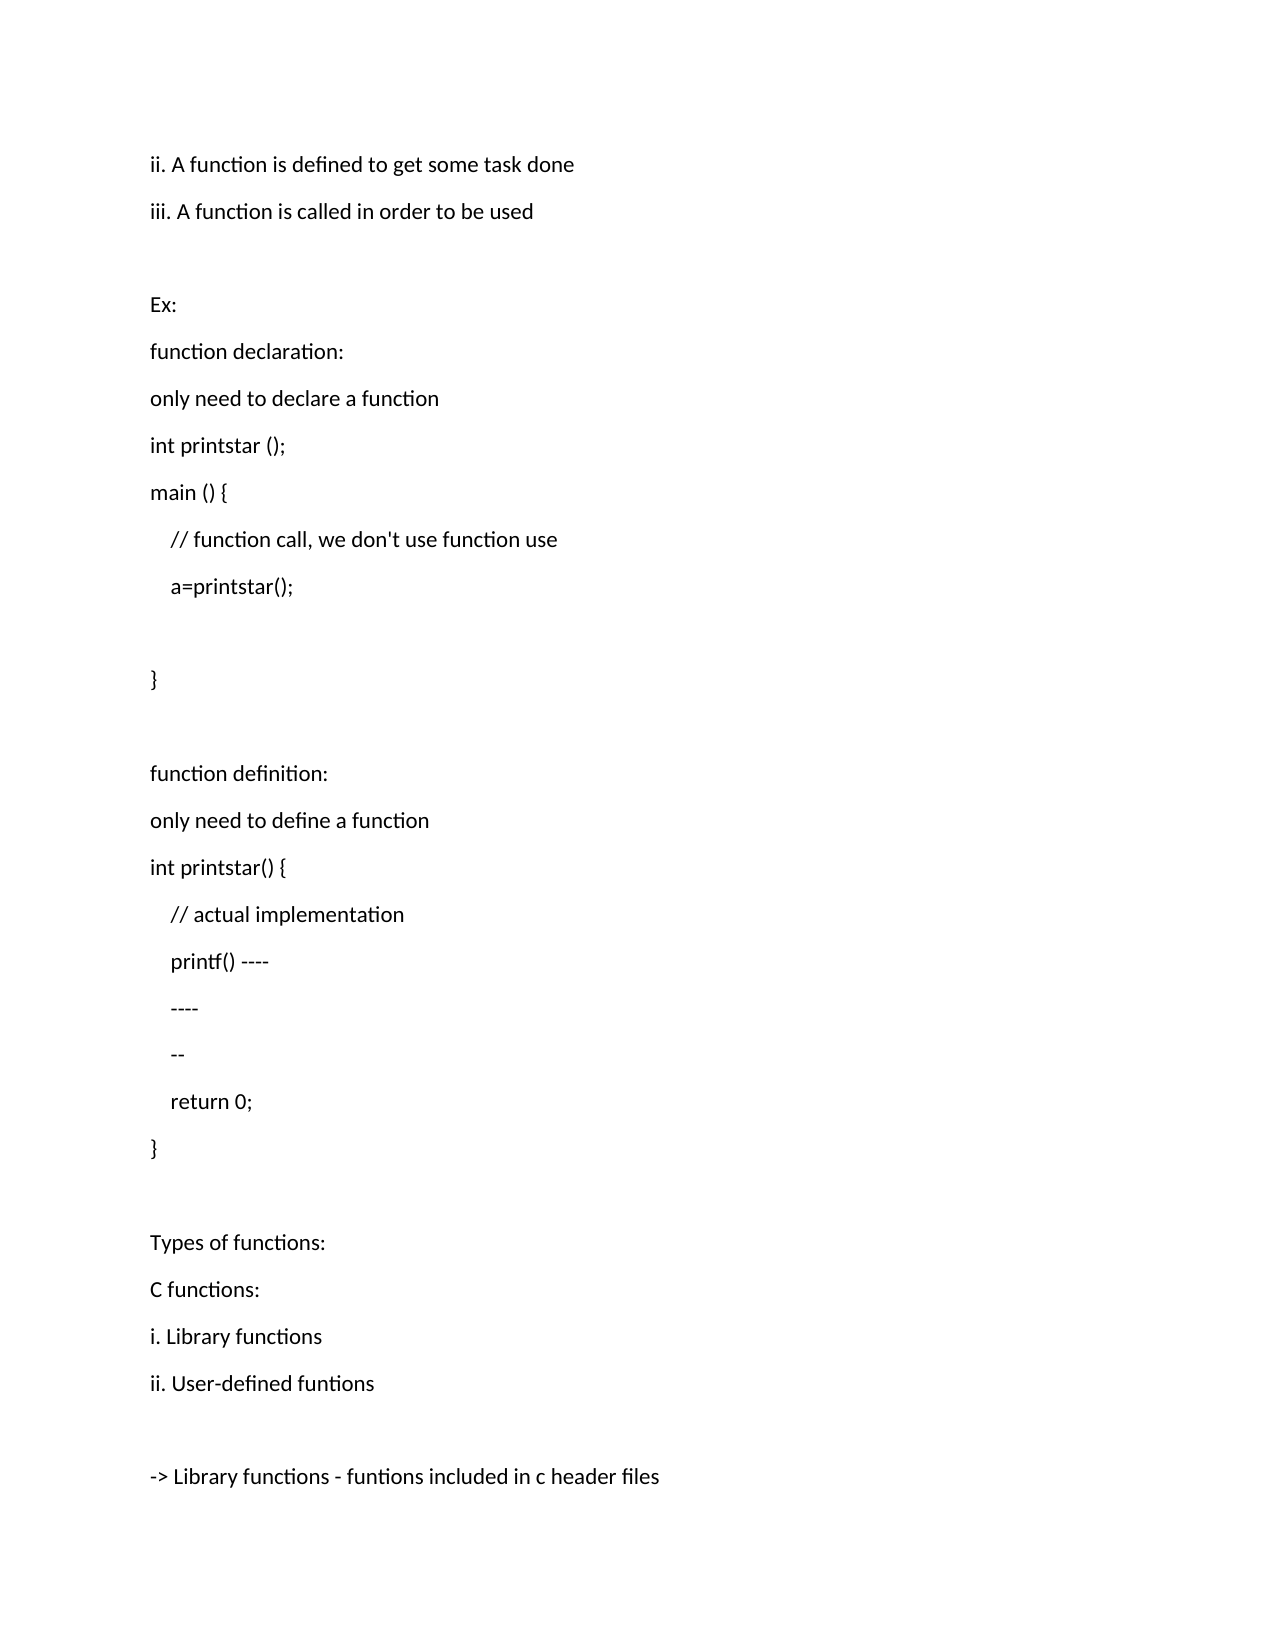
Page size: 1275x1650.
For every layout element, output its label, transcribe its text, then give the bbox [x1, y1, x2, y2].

text C functions: [150, 1275, 1125, 1303]
text main () { [150, 478, 1125, 506]
text i. Library functions [150, 1322, 1125, 1350]
text Ex: [150, 291, 1125, 319]
text -> Library functions - funtions included in c header files [150, 1462, 1125, 1491]
text ii. A function is defined to get some task done [150, 150, 1125, 178]
text ii. User-defined funtions [150, 1369, 1125, 1397]
text Types of functions: [150, 1228, 1125, 1256]
text -- [150, 1041, 1125, 1069]
text int printstar (); [150, 431, 1125, 459]
text // function call, we don't use function use [150, 525, 1125, 553]
text a=printstar(); [150, 572, 1125, 600]
text iii. A function is called in order to be used [150, 197, 1125, 225]
text return 0; [150, 1087, 1125, 1116]
text } [150, 1134, 1125, 1162]
text // actual implementation [150, 900, 1125, 928]
text int printstar() { [150, 853, 1125, 881]
text only need to define a function [150, 806, 1125, 834]
text function declaration: [150, 337, 1125, 366]
text function definition: [150, 759, 1125, 787]
text printf() ---- [150, 947, 1125, 975]
text } [150, 666, 1125, 694]
text only need to declare a function [150, 384, 1125, 412]
text ---- [150, 994, 1125, 1022]
